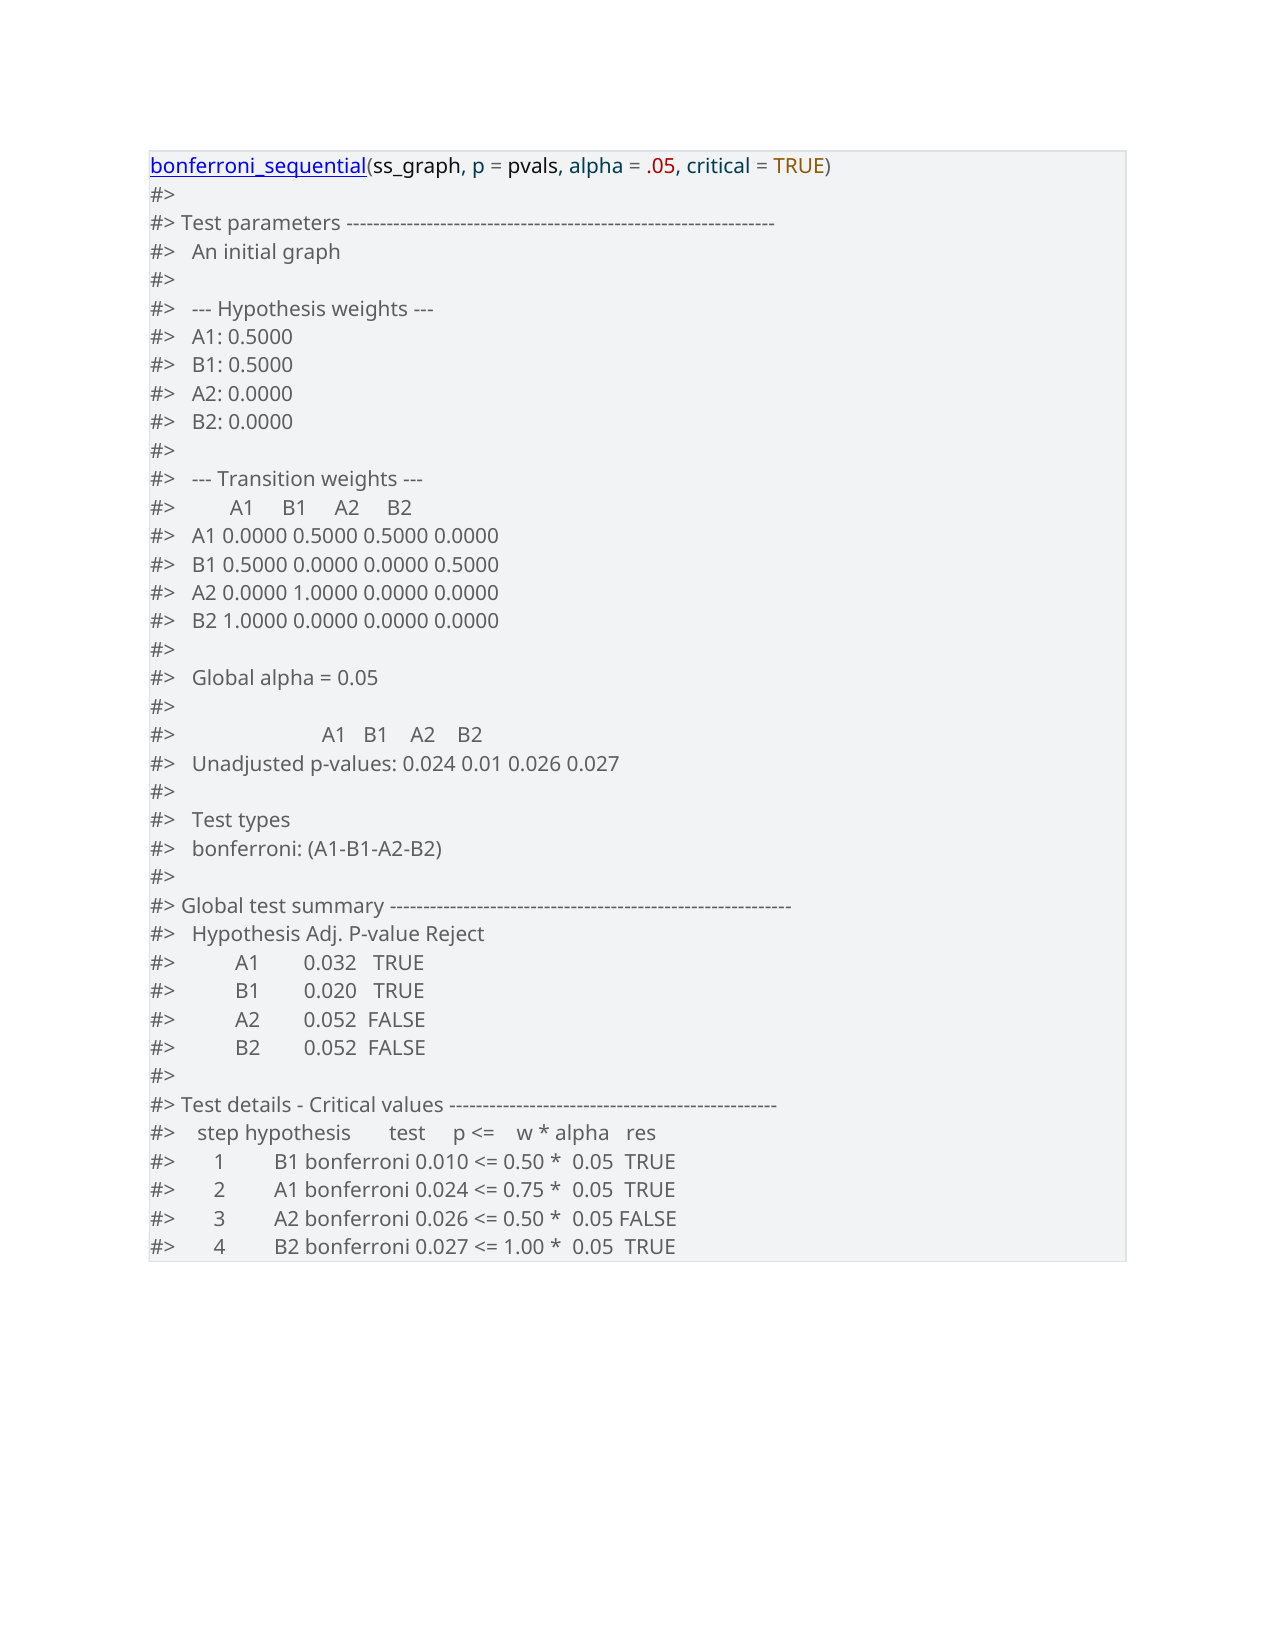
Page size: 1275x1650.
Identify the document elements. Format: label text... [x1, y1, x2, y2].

text #> 3 A2 bonferroni 0.026 <= 0.50 * 0.05 FALSE [150, 1204, 1125, 1231]
text #> bonferroni: (A1-B1-A2-B2) [150, 834, 1125, 862]
text #> [150, 265, 1125, 294]
text #> [150, 692, 1125, 720]
text #> [150, 180, 1125, 208]
text #> A1 B1 A2 B2 [150, 720, 1125, 749]
text #> B1: 0.5000 [150, 351, 1125, 379]
text #> [150, 1062, 1125, 1090]
text #> Global test summary ------------------------------------------------------------ [150, 891, 1125, 919]
text #> B1 0.5000 0.0000 0.0000 0.5000 [150, 550, 1125, 578]
text #> B2: 0.0000 [150, 407, 1125, 436]
text #> B1 0.020 TRUE [150, 976, 1125, 1005]
text #> Global alpha = 0.05 [150, 663, 1125, 692]
text #> Test details - Critical values ------------------------------------------------- [150, 1090, 1125, 1118]
text #> Test types [150, 806, 1125, 834]
text #> A2 0.052 FALSE [150, 1005, 1125, 1033]
text #> 1 B1 bonferroni 0.010 <= 0.50 * 0.05 TRUE [150, 1147, 1125, 1175]
text #> A2: 0.0000 [150, 379, 1125, 407]
text #> Test parameters ---------------------------------------------------------------- [150, 208, 1125, 237]
text #> --- Transition weights --- [150, 464, 1125, 493]
text #> B2 1.0000 0.0000 0.0000 0.0000 [150, 607, 1125, 635]
text #> A1 B1 A2 B2 [150, 493, 1125, 521]
text bonferroni_sequential(ss_graph, p = pvals, alpha = .05, critical = TRUE) [150, 152, 1125, 180]
text #> A1: 0.5000 [150, 322, 1125, 351]
text #> [150, 436, 1125, 464]
text #> A2 0.0000 1.0000 0.0000 0.0000 [150, 578, 1125, 607]
text #> An initial graph [150, 237, 1125, 265]
text #> step hypothesis test p <= w * alpha res [150, 1118, 1125, 1147]
text #> A1 0.0000 0.5000 0.5000 0.0000 [150, 521, 1125, 550]
text #> [150, 635, 1125, 663]
text #> Hypothesis Adj. P-value Reject [150, 919, 1125, 948]
text #> Unadjusted p-values: 0.024 0.01 0.026 0.027 [150, 749, 1125, 777]
text #> --- Hypothesis weights --- [150, 294, 1125, 322]
text #> B2 0.052 FALSE [150, 1033, 1125, 1062]
text #> [150, 862, 1125, 891]
text #> [150, 777, 1125, 806]
text #> A1 0.032 TRUE [150, 948, 1125, 976]
text #> 2 A1 bonferroni 0.024 <= 0.75 * 0.05 TRUE [150, 1175, 1125, 1204]
text #> 4 B2 bonferroni 0.027 <= 1.00 * 0.05 TRUE [150, 1231, 1125, 1261]
